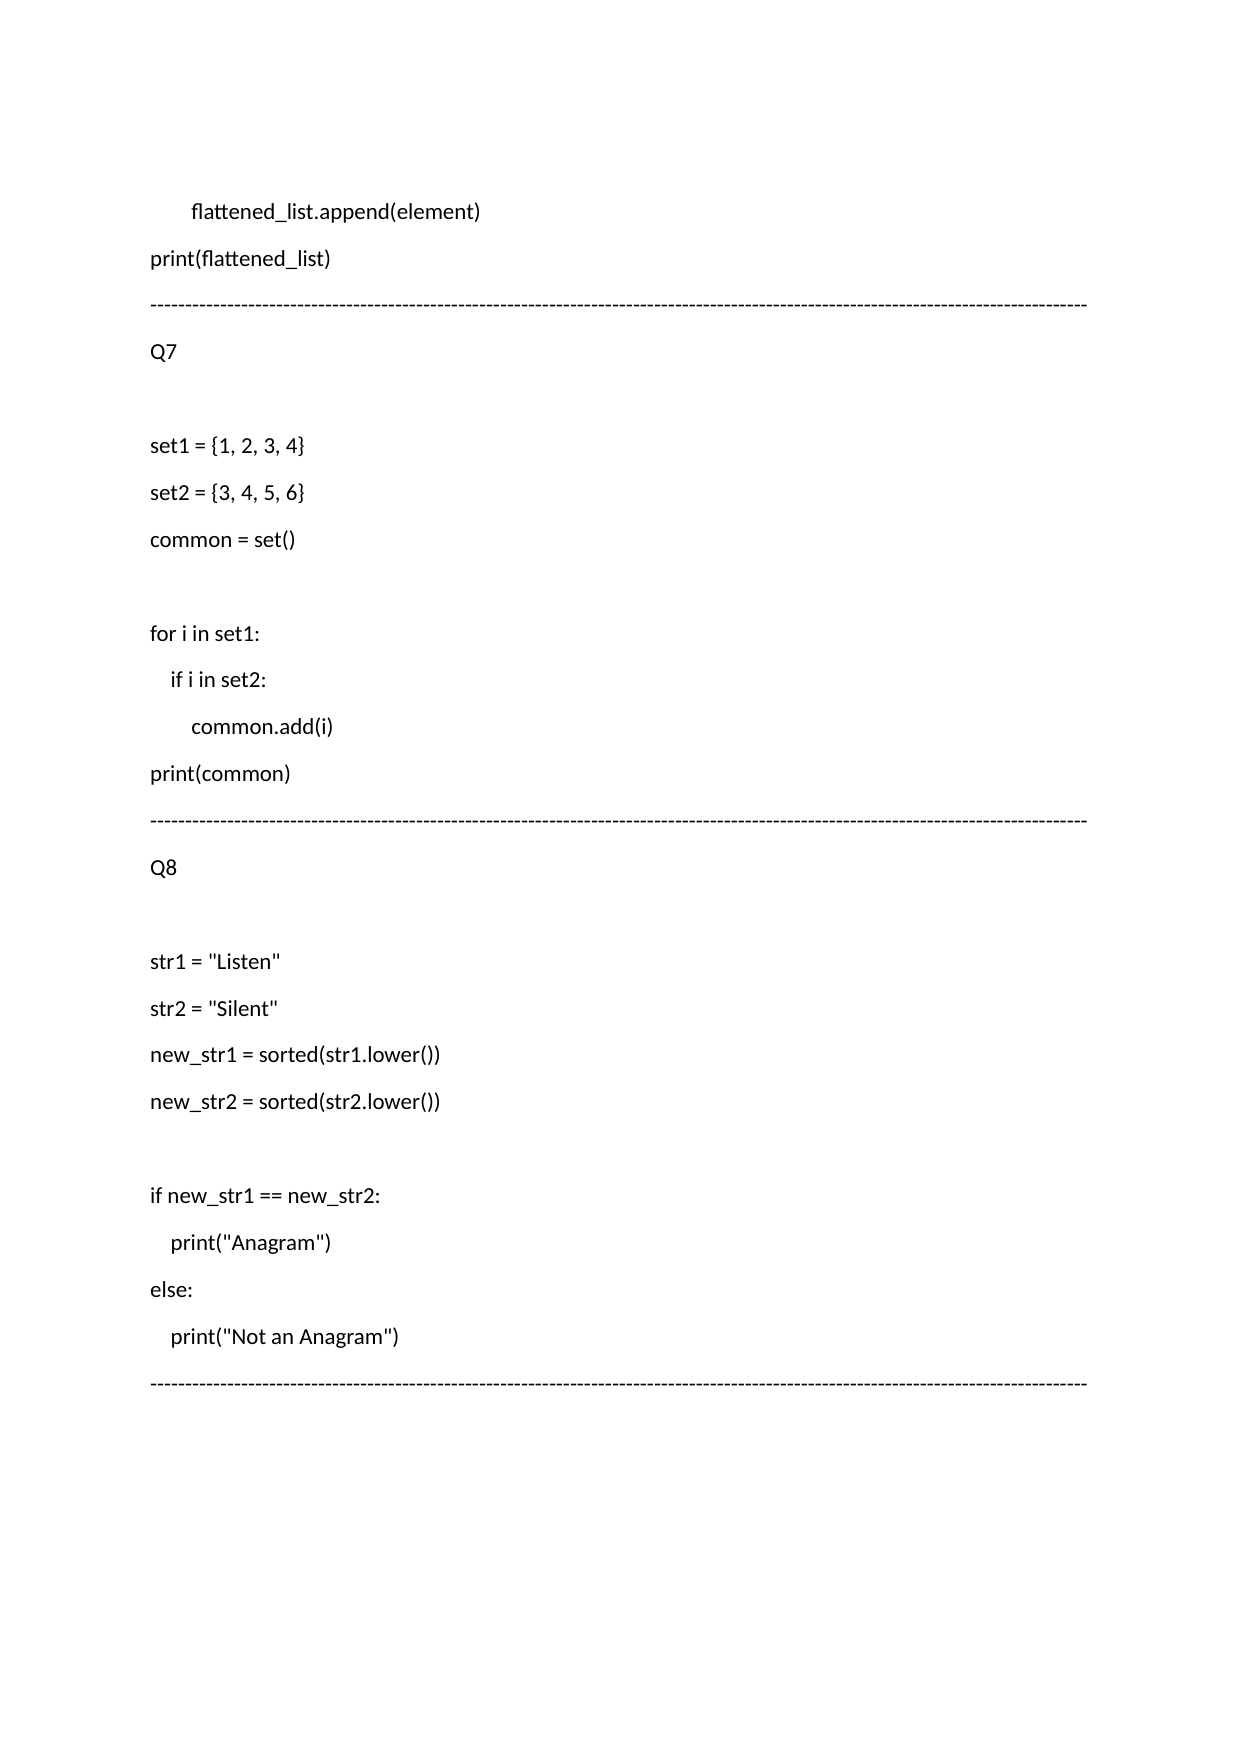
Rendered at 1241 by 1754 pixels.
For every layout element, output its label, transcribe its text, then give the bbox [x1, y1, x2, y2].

text print("Anagram") [150, 1228, 1090, 1256]
text Q8 [150, 853, 1090, 881]
text else: [150, 1275, 1090, 1303]
text -------------------------------------------------------------------------------------------------------------------------------------- [150, 291, 1090, 319]
text for i in set1: [150, 619, 1090, 647]
text -------------------------------------------------------------------------------------------------------------------------------------- [150, 806, 1090, 834]
text common.add(i) [150, 712, 1090, 741]
text common = set() [150, 525, 1090, 553]
text print("Not an Anagram") [150, 1322, 1090, 1350]
text new_str2 = sorted(str2.lower()) [150, 1087, 1090, 1116]
text str1 = "Listen" [150, 947, 1090, 975]
text print(flattened_list) [150, 244, 1090, 272]
text if new_str1 == new_str2: [150, 1181, 1090, 1209]
text new_str1 = sorted(str1.lower()) [150, 1041, 1090, 1069]
text Q7 [150, 337, 1090, 366]
text set1 = {1, 2, 3, 4} [150, 431, 1090, 459]
text set2 = {3, 4, 5, 6} [150, 478, 1090, 506]
text print(common) [150, 759, 1090, 787]
text str2 = "Silent" [150, 994, 1090, 1022]
text -------------------------------------------------------------------------------------------------------------------------------------- [150, 1369, 1090, 1397]
text if i in set2: [150, 666, 1090, 694]
text flattened_list.append(element) [150, 197, 1090, 225]
